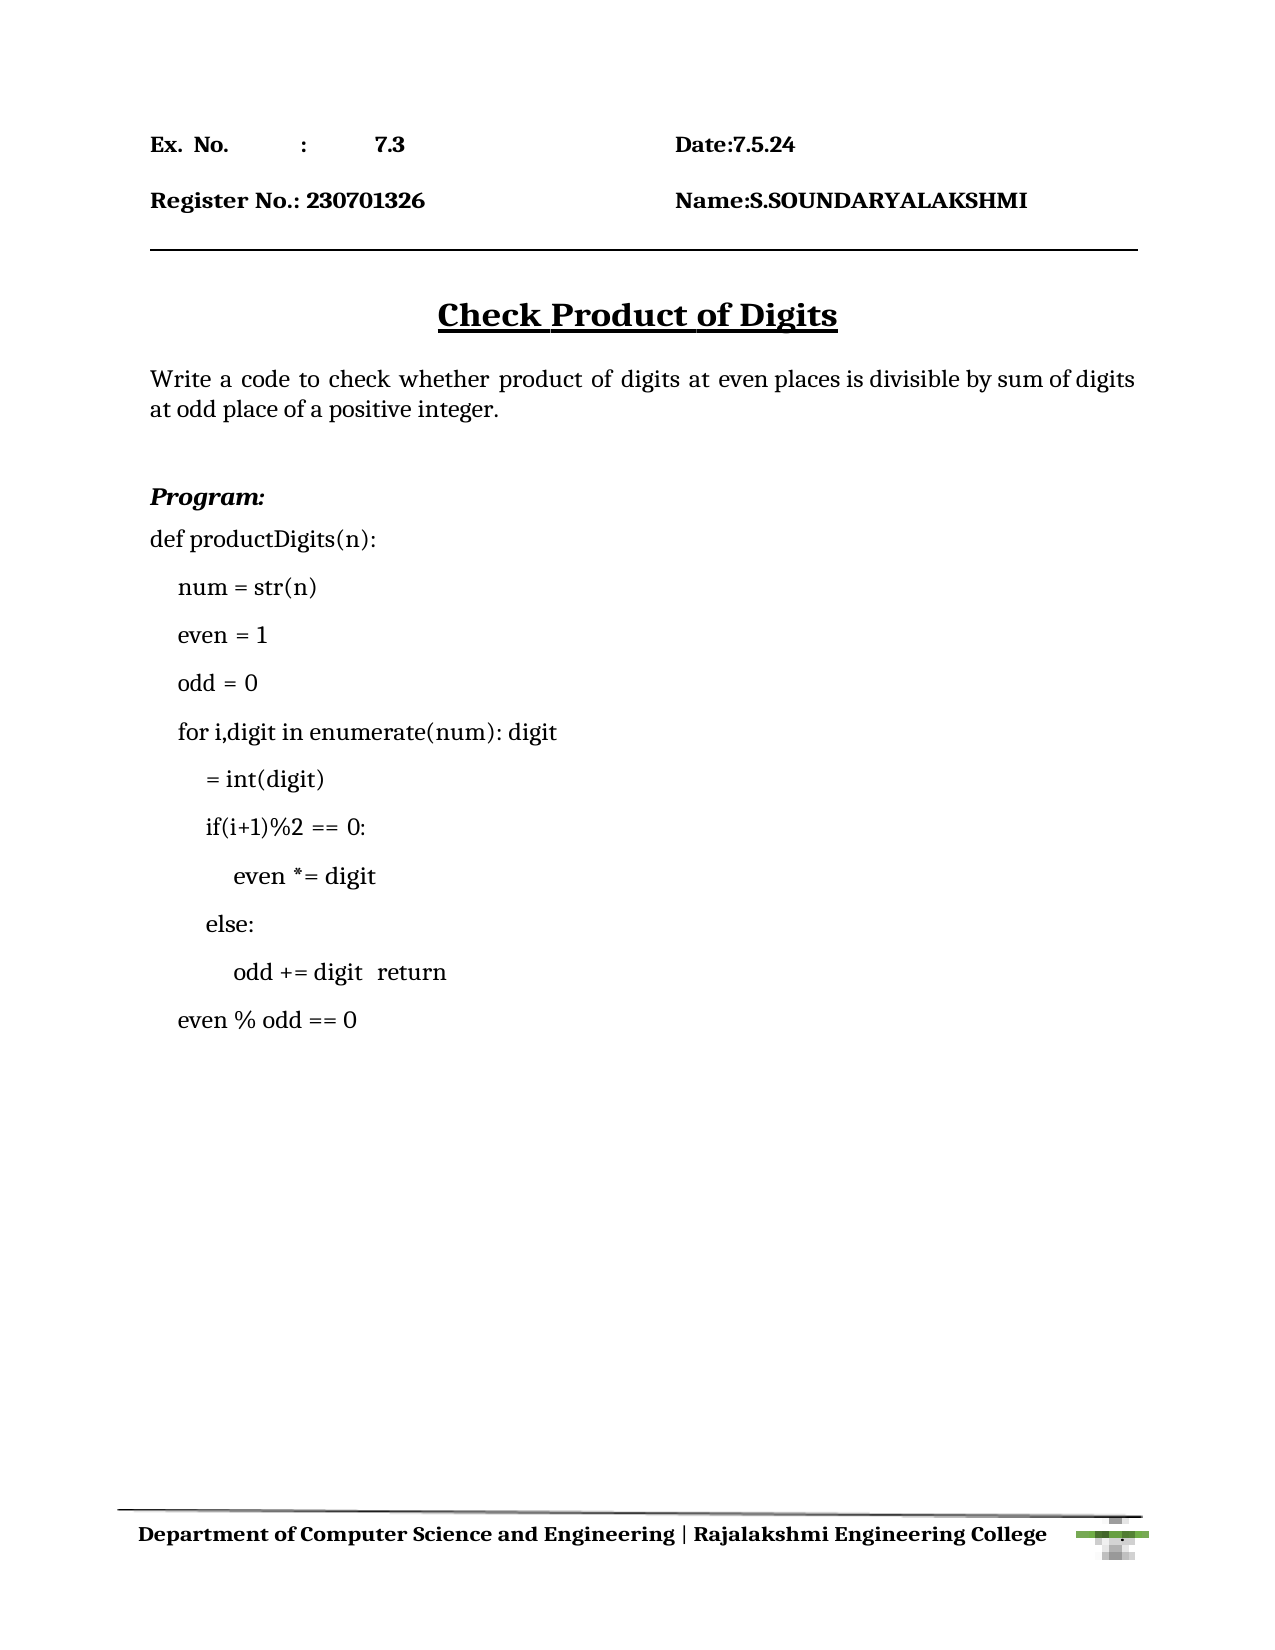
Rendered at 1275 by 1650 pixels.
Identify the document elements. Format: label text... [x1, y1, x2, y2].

text odd += digit return even % odd == 0 [178, 958, 448, 1035]
subtitle Check Product of Digits [160, 297, 1115, 335]
picture [117, 1509, 1149, 1560]
subtitle Program: [150, 483, 1152, 512]
text odd = 0 [178, 669, 1152, 698]
text even *= digit else: [206, 862, 407, 939]
text even = 1 [178, 621, 1152, 649]
text for i,digit in enumerate(num): digit = int(digit) [178, 718, 561, 794]
text Register No.: 230701326 Name:S.SOUNDARYALAKSHMI [150, 188, 1152, 214]
text if(i+1)%2 == 0: [206, 813, 1152, 842]
text def productDigits(n): num = str(n) [150, 525, 407, 601]
text Ex. No. : 7.3 Date:7.5.24 [150, 132, 1152, 158]
text Write a code to check whether product of digits at even places is divisible by sum of digits at odd place of a positive integer. [150, 365, 1152, 423]
